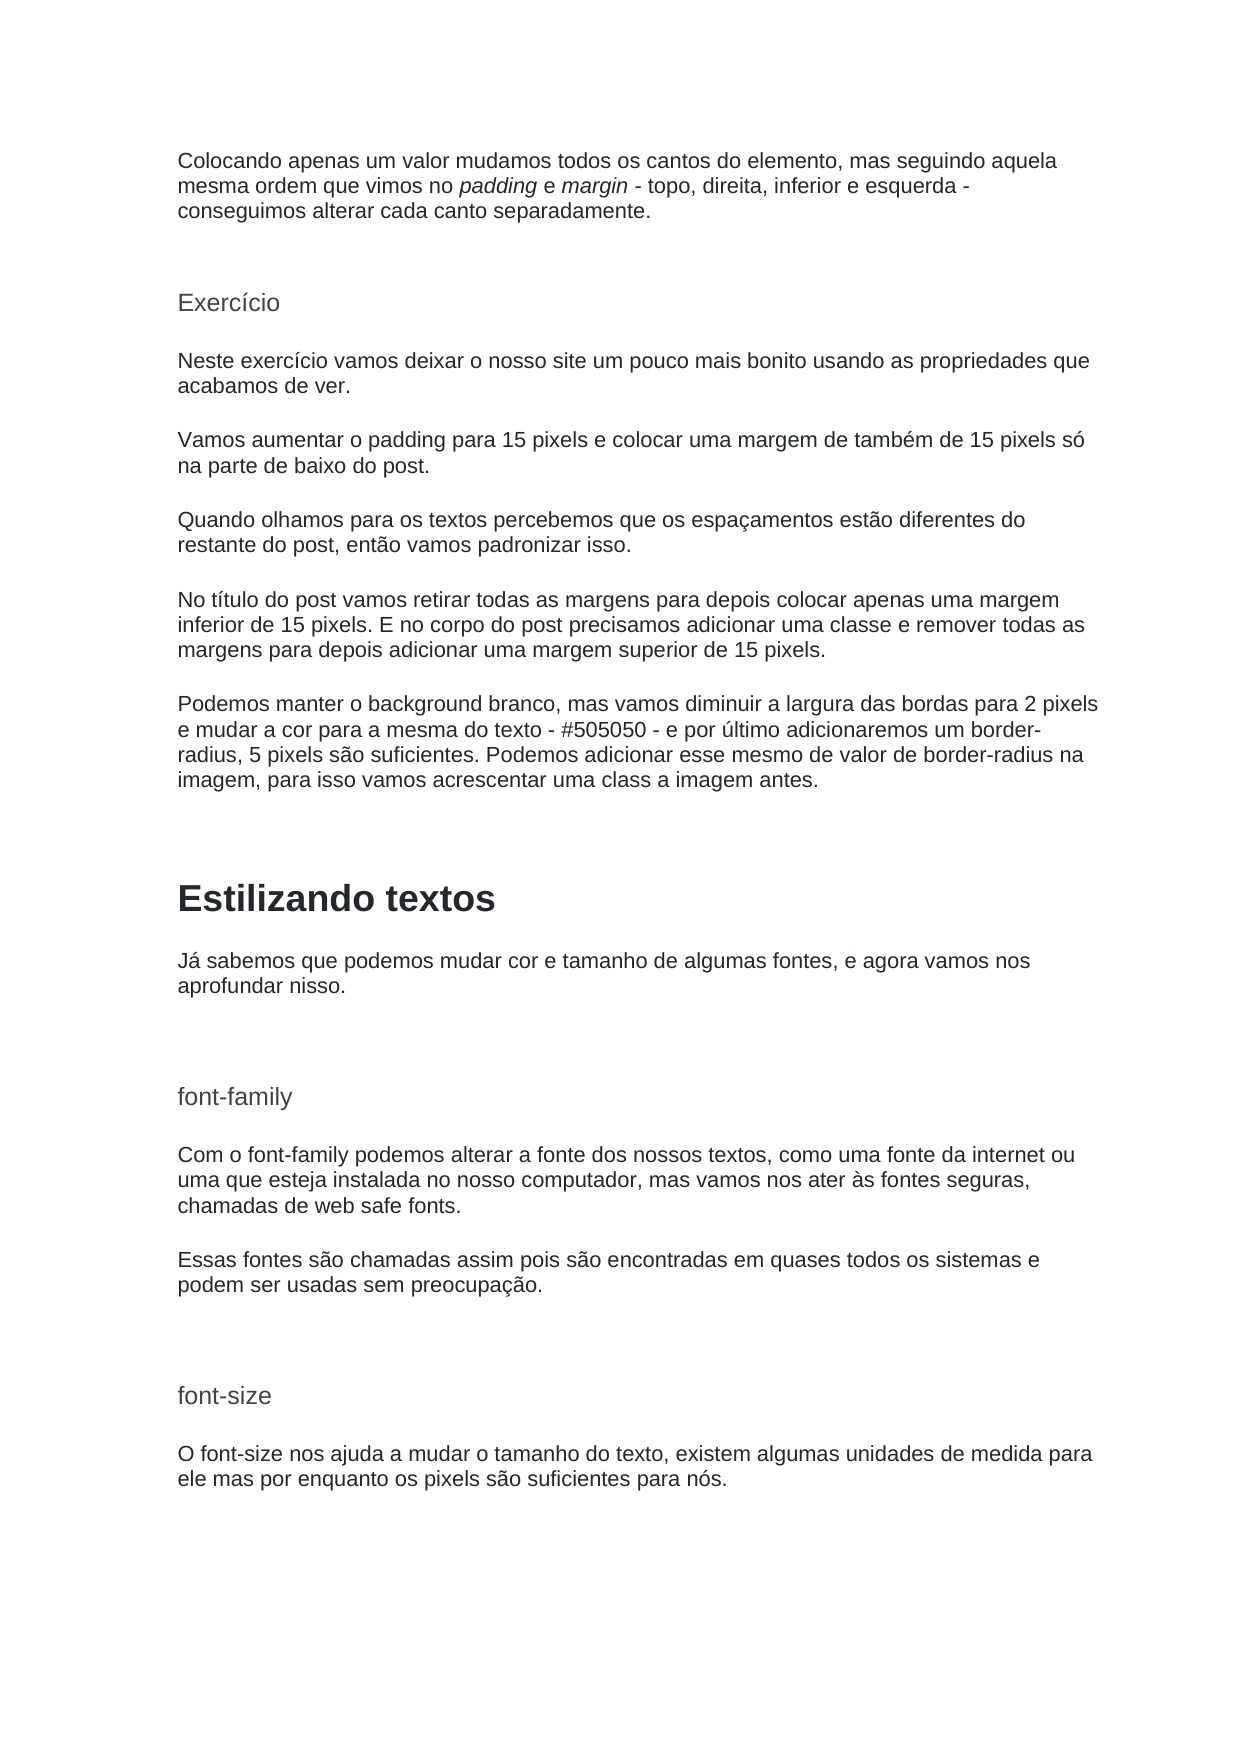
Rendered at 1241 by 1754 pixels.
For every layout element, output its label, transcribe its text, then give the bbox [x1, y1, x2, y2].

text Quando olhamos para os textos percebemos que os espaçamentos estão diferentes do restante do post, então vamos padronizar isso. [177, 507, 1107, 557]
text Já sabemos que podemos mudar cor e tamanho de algumas fontes, e agora vamos nos aprofundar nisso. [177, 948, 1107, 998]
text Neste exercício vamos deixar o nosso site um pouco mais bonito usando as propriedades que acabamos de ver. [177, 348, 1107, 398]
text Vamos aumentar o padding para 15 pixels e colocar uma margem de também de 15 pixels só na parte de baixo do post. [177, 427, 1107, 478]
subtitle font-size [177, 1381, 1107, 1410]
text Podemos manter o background branco, mas vamos diminuir a largura das bordas para 2 pixels e mudar a cor para a mesma do texto - #505050 - e por último adicionaremos um border-radius, 5 pixels são suficientes. Podemos adicionar esse mesmo de valor de border-radius na imagem, para isso vamos acrescentar uma class a imagem antes. [177, 691, 1107, 792]
text No título do post vamos retirar todas as margens para depois colocar apenas uma margem inferior de 15 pixels. E no corpo do post precisamos adicionar uma classe e remover todas as margens para depois adicionar uma margem superior de 15 pixels. [177, 587, 1107, 662]
subtitle Estilizando textos [177, 876, 1107, 919]
text Colocando apenas um valor mudamos todos os cantos do elemento, mas seguindo aquela mesma ordem que vimos no padding e margin - topo, direita, inferior e esquerda - conseguimos alterar cada canto separadamente. [177, 148, 1107, 223]
subtitle font-family [177, 1082, 1107, 1111]
text O font-size nos ajuda a mudar o tamanho do texto, existem algumas unidades de medida para ele mas por enquanto os pixels são suficientes para nós. [177, 1441, 1107, 1492]
text Com o font-family podemos alterar a fonte dos nossos textos, como uma fonte da internet ou uma que esteja instalada no nosso computador, mas vamos nos ater às fontes seguras, chamadas de web safe fonts. [177, 1142, 1107, 1218]
subtitle Exercício [177, 288, 1107, 316]
text Essas fontes são chamadas assim pois são encontradas em quases todos os sistemas e podem ser usadas sem preocupação. [177, 1247, 1107, 1297]
